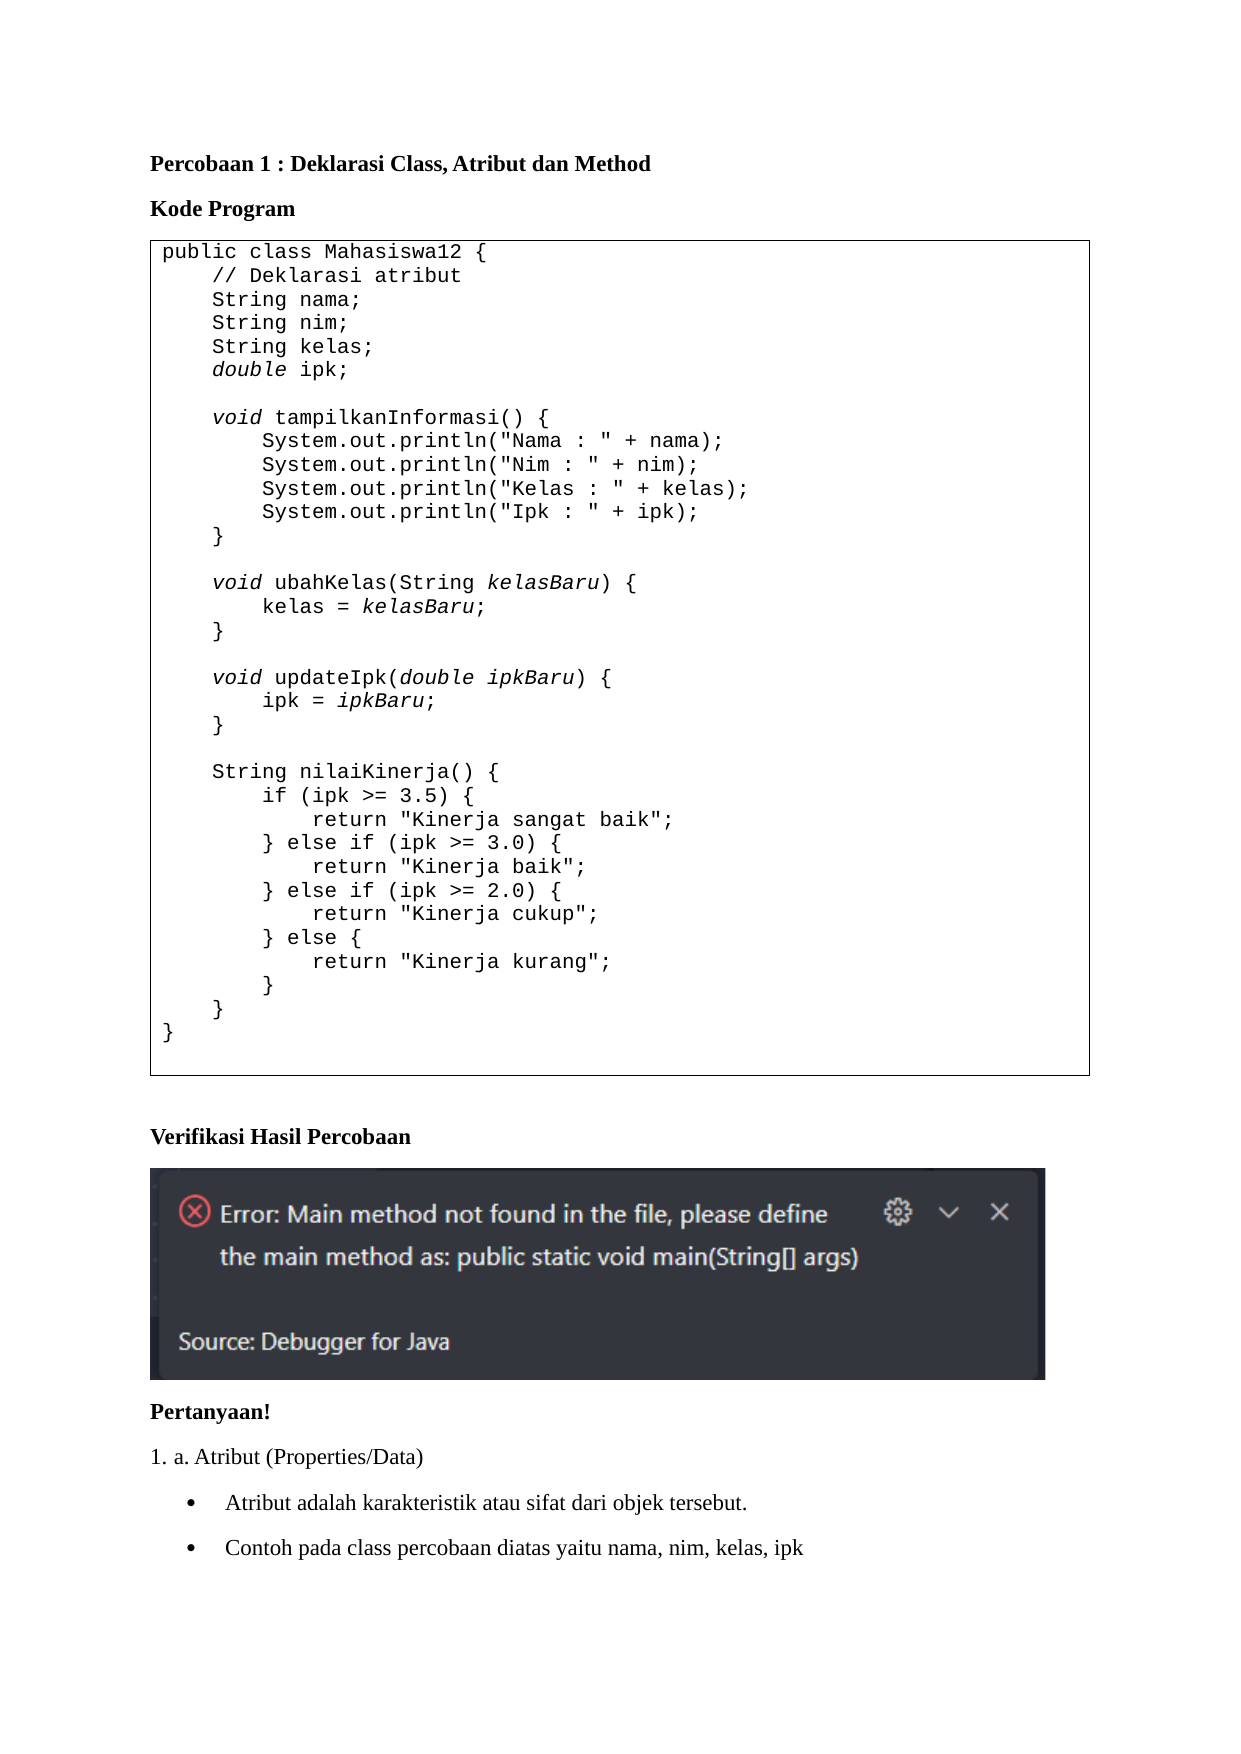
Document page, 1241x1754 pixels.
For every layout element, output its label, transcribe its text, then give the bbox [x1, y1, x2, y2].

picture [150, 1168, 1046, 1380]
text Pertanyaan! [150, 1398, 1090, 1424]
list Contoh pada class percobaan diatas yaitu nama, nim, kelas, ipk [187, 1534, 1090, 1560]
text Percobaan 1 : Deklarasi Class, Atribut dan Method [150, 150, 1090, 176]
text Kode Program [150, 195, 1090, 221]
text Verifikasi Hasil Percobaan [150, 1123, 1090, 1149]
text 1. a. Atribut (Properties/Data) [150, 1443, 1090, 1469]
list Atribut adalah karakteristik atau sifat dari objek tersebut. [187, 1488, 1090, 1515]
table_header public class Mahasiswa12 { // Deklarasi atribut String nama; String nim; String kelas; double ipk; void tampilkanInformasi() { System.out.println("Nama : " + nama); System.out.println("Nim : " + nim); System.out.println("Kelas : " + kelas); System.out.println("Ipk : " + ipk); } void ubahKelas(String kelasBaru) { kelas = kelasBaru; } void updateIpk(double ipkBaru) { ipk = ipkBaru; } String nilaiKinerja() { if (ipk >= 3.5) { return "Kinerja sangat baik"; } else if (ipk >= 3.0) { return "Kinerja baik"; } else if (ipk >= 2.0) { return "Kinerja cukup"; } else { return "Kinerja kurang"; } } } [151, 241, 1089, 1075]
